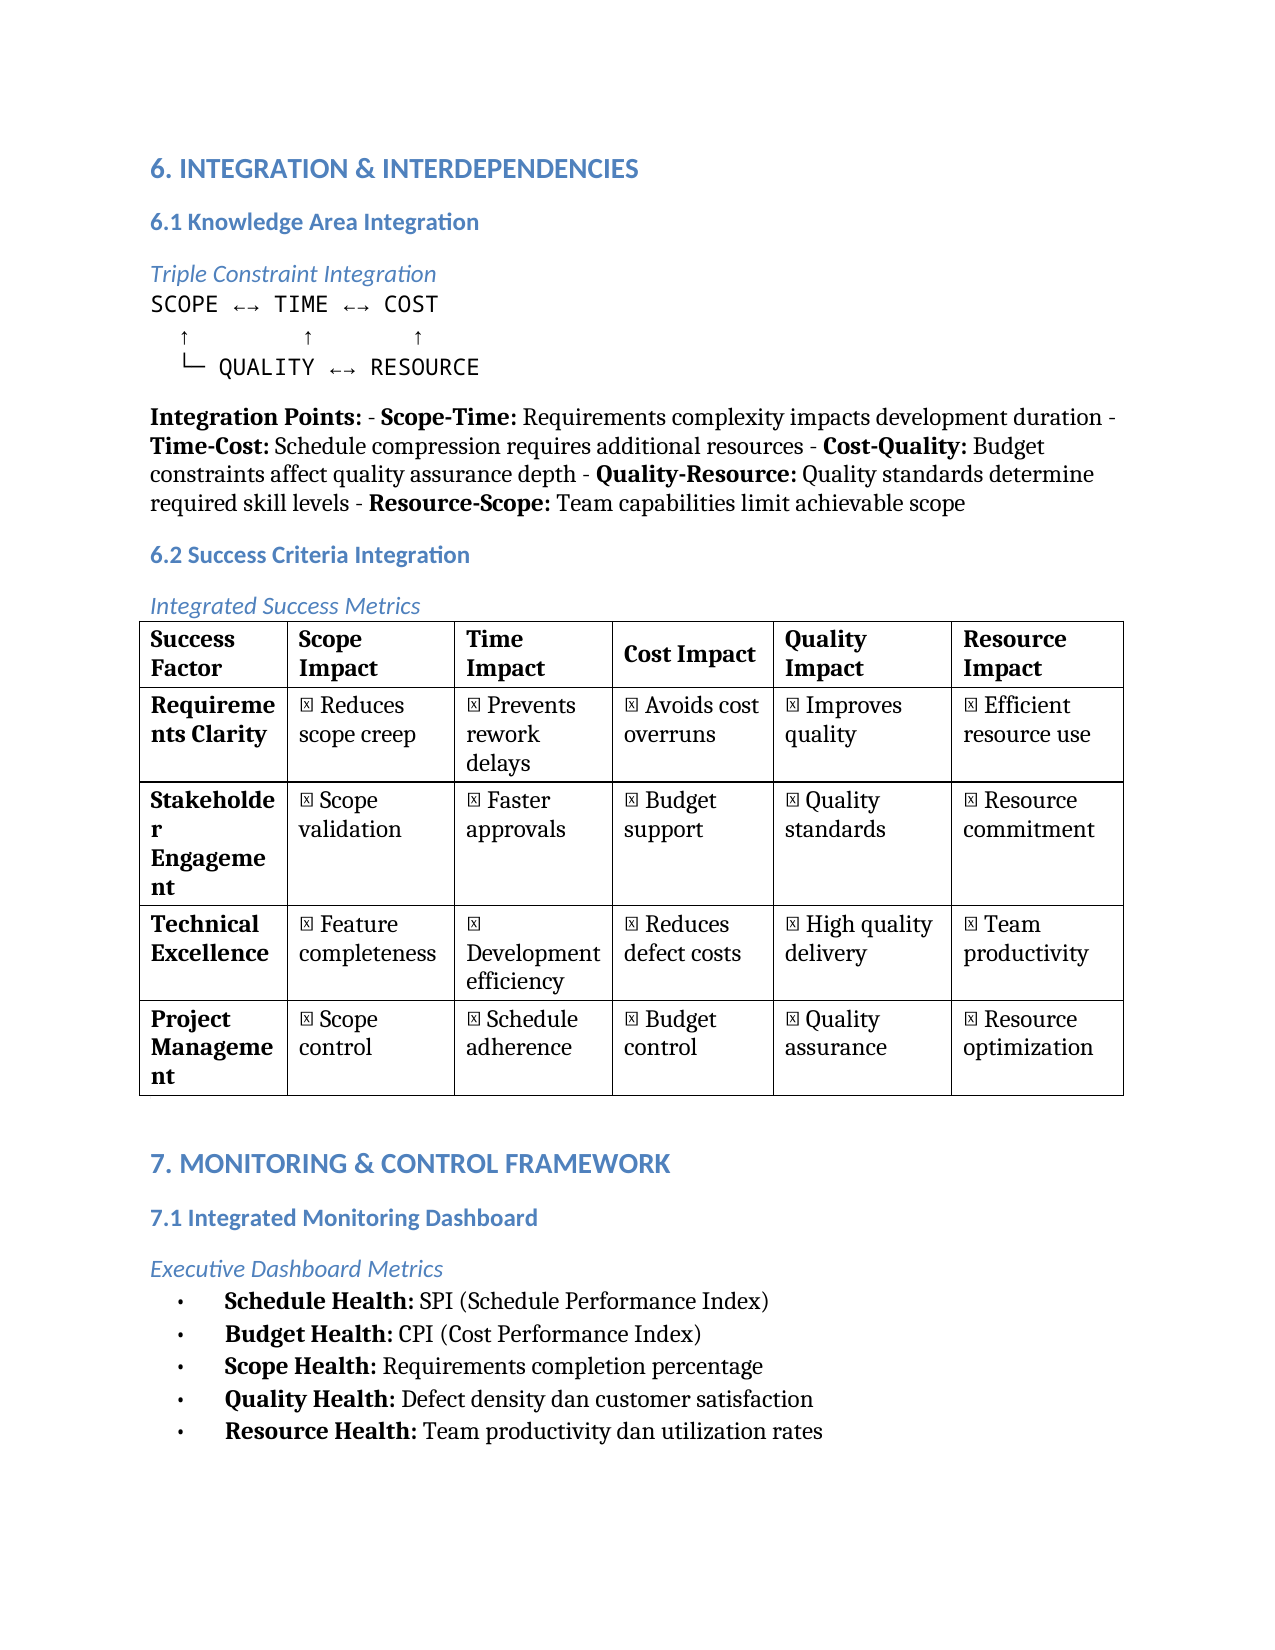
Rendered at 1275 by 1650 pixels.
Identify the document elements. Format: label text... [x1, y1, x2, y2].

table_cell ✅ Avoids cost overruns [613, 688, 773, 781]
list Budget Health: CPI (Cost Performance Index) [175, 1320, 1125, 1348]
table_cell ✅ Reduces defect costs [613, 906, 773, 1000]
table_cell ✅ Feature completeness [288, 906, 454, 1000]
subtitle 6.2 Success Criteria Integration [150, 539, 1125, 569]
list Quality Health: Defect density dan customer satisfaction [175, 1385, 1125, 1413]
subtitle 6. INTEGRATION & INTERDEPENDENCIES [150, 150, 1125, 186]
table_cell ✅ Reduces scope creep [288, 688, 454, 781]
table_cell Project Management [140, 1001, 287, 1094]
text Integration Points: - Scope-Time: Requirements complexity impacts development duration - Time-Cost: Schedule compression requires additional resources - Cost-Quality: Budget constraints affect quality assurance depth - Quality-Resource: Quality standards determine required skill levels - Resource-Scope: Team capabilities limit achievable scope [150, 403, 1125, 518]
table_header Success Factor [140, 622, 287, 687]
list Schedule Health: SPI (Schedule Performance Index) [175, 1287, 1125, 1316]
subtitle Triple Constraint Integration [150, 258, 1125, 288]
table_cell ✅ Improves quality [774, 688, 951, 781]
table_cell ✅ Budget control [613, 1001, 773, 1094]
table_cell Requirements Clarity [140, 688, 287, 781]
table_cell ✅ Quality assurance [774, 1001, 951, 1094]
table_cell ✅ Scope validation [288, 783, 454, 905]
table_header Cost Impact [613, 622, 773, 687]
table_header Quality Impact [774, 622, 951, 687]
table_cell ✅ Resource commitment [952, 783, 1123, 905]
table_cell ✅ Prevents rework delays [455, 688, 612, 781]
text SCOPE ←→ TIME ←→ COST ↑ ↑ ↑ └─ QUALITY ←→ RESOURCE [150, 288, 1125, 382]
list Scope Health: Requirements completion percentage [175, 1352, 1125, 1381]
table_cell ✅ Budget support [613, 783, 773, 905]
table_cell ✅ Team productivity [952, 906, 1123, 1000]
table_cell ✅ High quality delivery [774, 906, 951, 1000]
table_cell ✅ Development efficiency [455, 906, 612, 1000]
table_header Scope Impact [288, 622, 454, 687]
list Resource Health: Team productivity dan utilization rates [175, 1417, 1125, 1446]
table_cell Technical Excellence [140, 906, 287, 1000]
table_cell ✅ Quality standards [774, 783, 951, 905]
table_header Time Impact [455, 622, 612, 687]
subtitle 6.1 Knowledge Area Integration [150, 206, 1125, 237]
table_cell ✅ Schedule adherence [455, 1001, 612, 1094]
table_header Resource Impact [952, 622, 1123, 687]
subtitle 7.1 Integrated Monitoring Dashboard [150, 1202, 1125, 1232]
subtitle Executive Dashboard Metrics [150, 1253, 1125, 1283]
table_cell ✅ Efficient resource use [952, 688, 1123, 781]
table_cell ✅ Resource optimization [952, 1001, 1123, 1094]
table_cell Stakeholder Engagement [140, 783, 287, 905]
subtitle 7. MONITORING & CONTROL FRAMEWORK [150, 1145, 1125, 1181]
table_cell ✅ Scope control [288, 1001, 454, 1094]
table_cell ✅ Faster approvals [455, 783, 612, 905]
subtitle Integrated Success Metrics [150, 590, 1125, 621]
